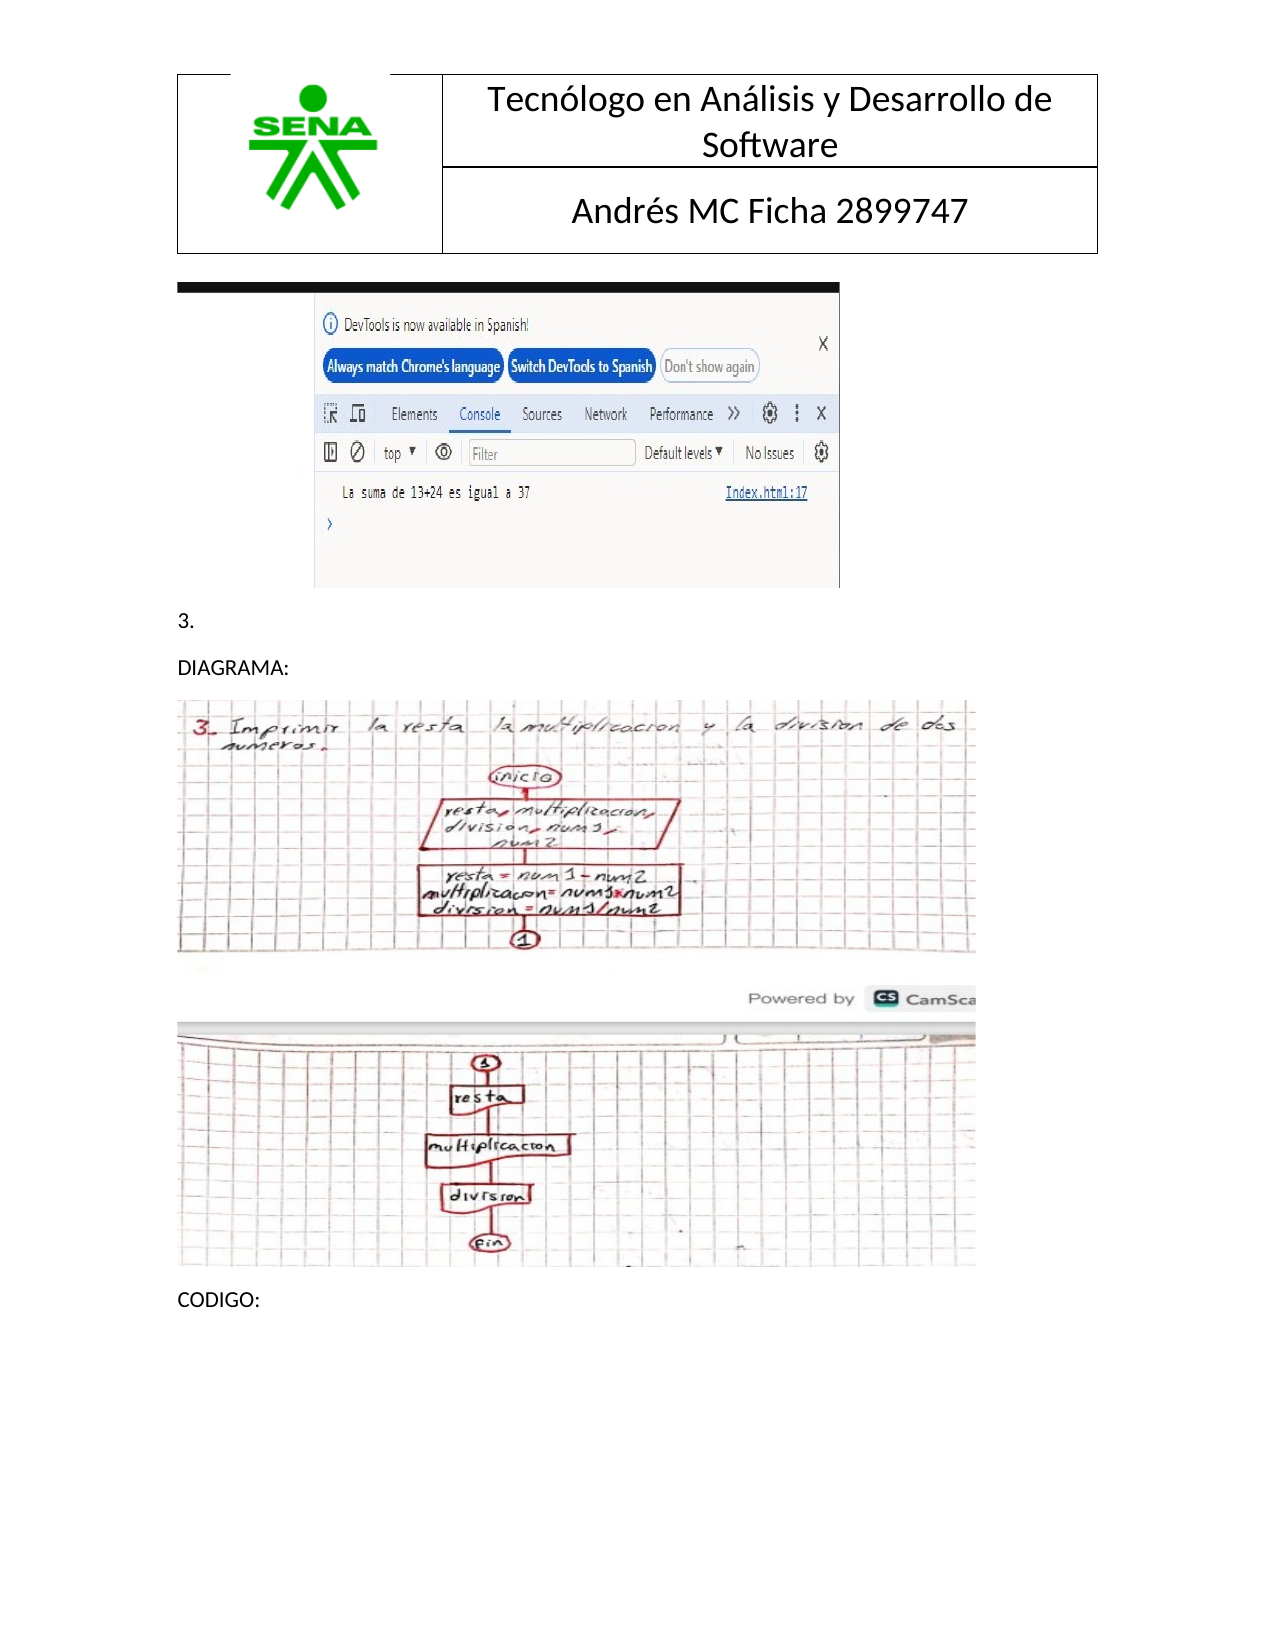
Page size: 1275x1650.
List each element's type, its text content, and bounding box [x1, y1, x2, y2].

text CODIGO: [177, 1285, 1098, 1313]
text 3. [177, 607, 1098, 635]
picture [177, 700, 976, 1267]
text DIAGRAMA: [177, 653, 1098, 682]
picture [177, 282, 840, 588]
picture [230, 74, 390, 226]
